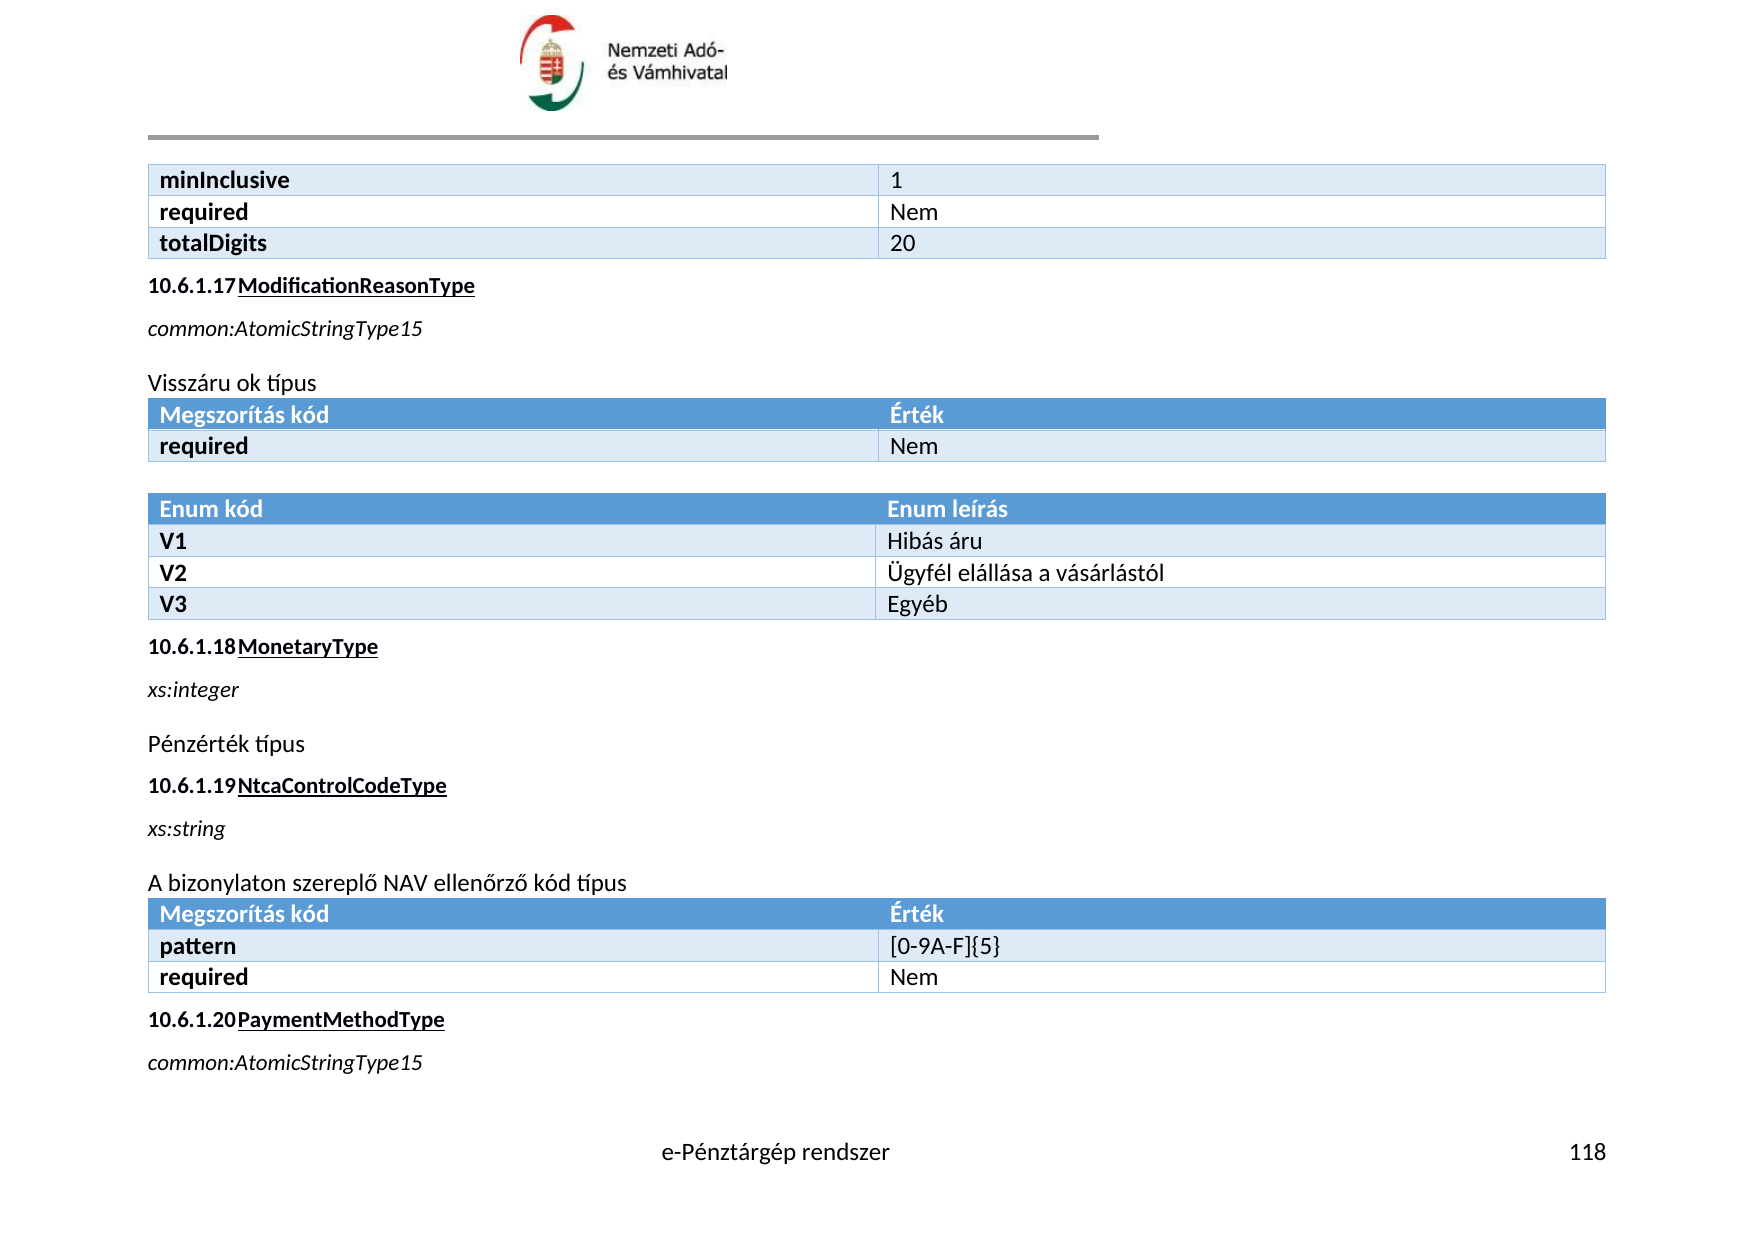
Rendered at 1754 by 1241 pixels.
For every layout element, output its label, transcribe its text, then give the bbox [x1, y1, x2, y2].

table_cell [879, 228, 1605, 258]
subtitle NtcaControlCodeType [148, 771, 1606, 799]
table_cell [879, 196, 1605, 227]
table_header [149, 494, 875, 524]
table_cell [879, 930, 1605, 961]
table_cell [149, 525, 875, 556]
text common:AtomicStringType15 [148, 314, 1606, 342]
text common:AtomicStringType15 [148, 1048, 1606, 1076]
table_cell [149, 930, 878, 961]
picture [520, 15, 727, 111]
subtitle MonetaryType [148, 632, 1606, 660]
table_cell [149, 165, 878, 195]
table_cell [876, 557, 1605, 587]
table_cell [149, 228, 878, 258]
text xs:integer [148, 675, 1606, 703]
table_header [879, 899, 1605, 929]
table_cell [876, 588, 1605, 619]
subtitle PaymentMethodType [148, 1006, 1606, 1034]
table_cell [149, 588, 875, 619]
text Pénzérték típus [148, 728, 1606, 759]
subtitle ModificationReasonType [148, 272, 1606, 300]
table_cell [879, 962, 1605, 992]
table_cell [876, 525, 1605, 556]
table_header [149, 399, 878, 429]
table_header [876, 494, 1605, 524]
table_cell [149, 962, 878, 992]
text xs:string [148, 814, 1606, 842]
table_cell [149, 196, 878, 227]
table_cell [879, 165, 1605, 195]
text A bizonylaton szereplő NAV ellenőrző kód típus [148, 867, 1606, 897]
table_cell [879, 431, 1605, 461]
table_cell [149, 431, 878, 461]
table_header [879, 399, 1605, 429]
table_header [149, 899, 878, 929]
text Visszáru ok típus [148, 367, 1606, 398]
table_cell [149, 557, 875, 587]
